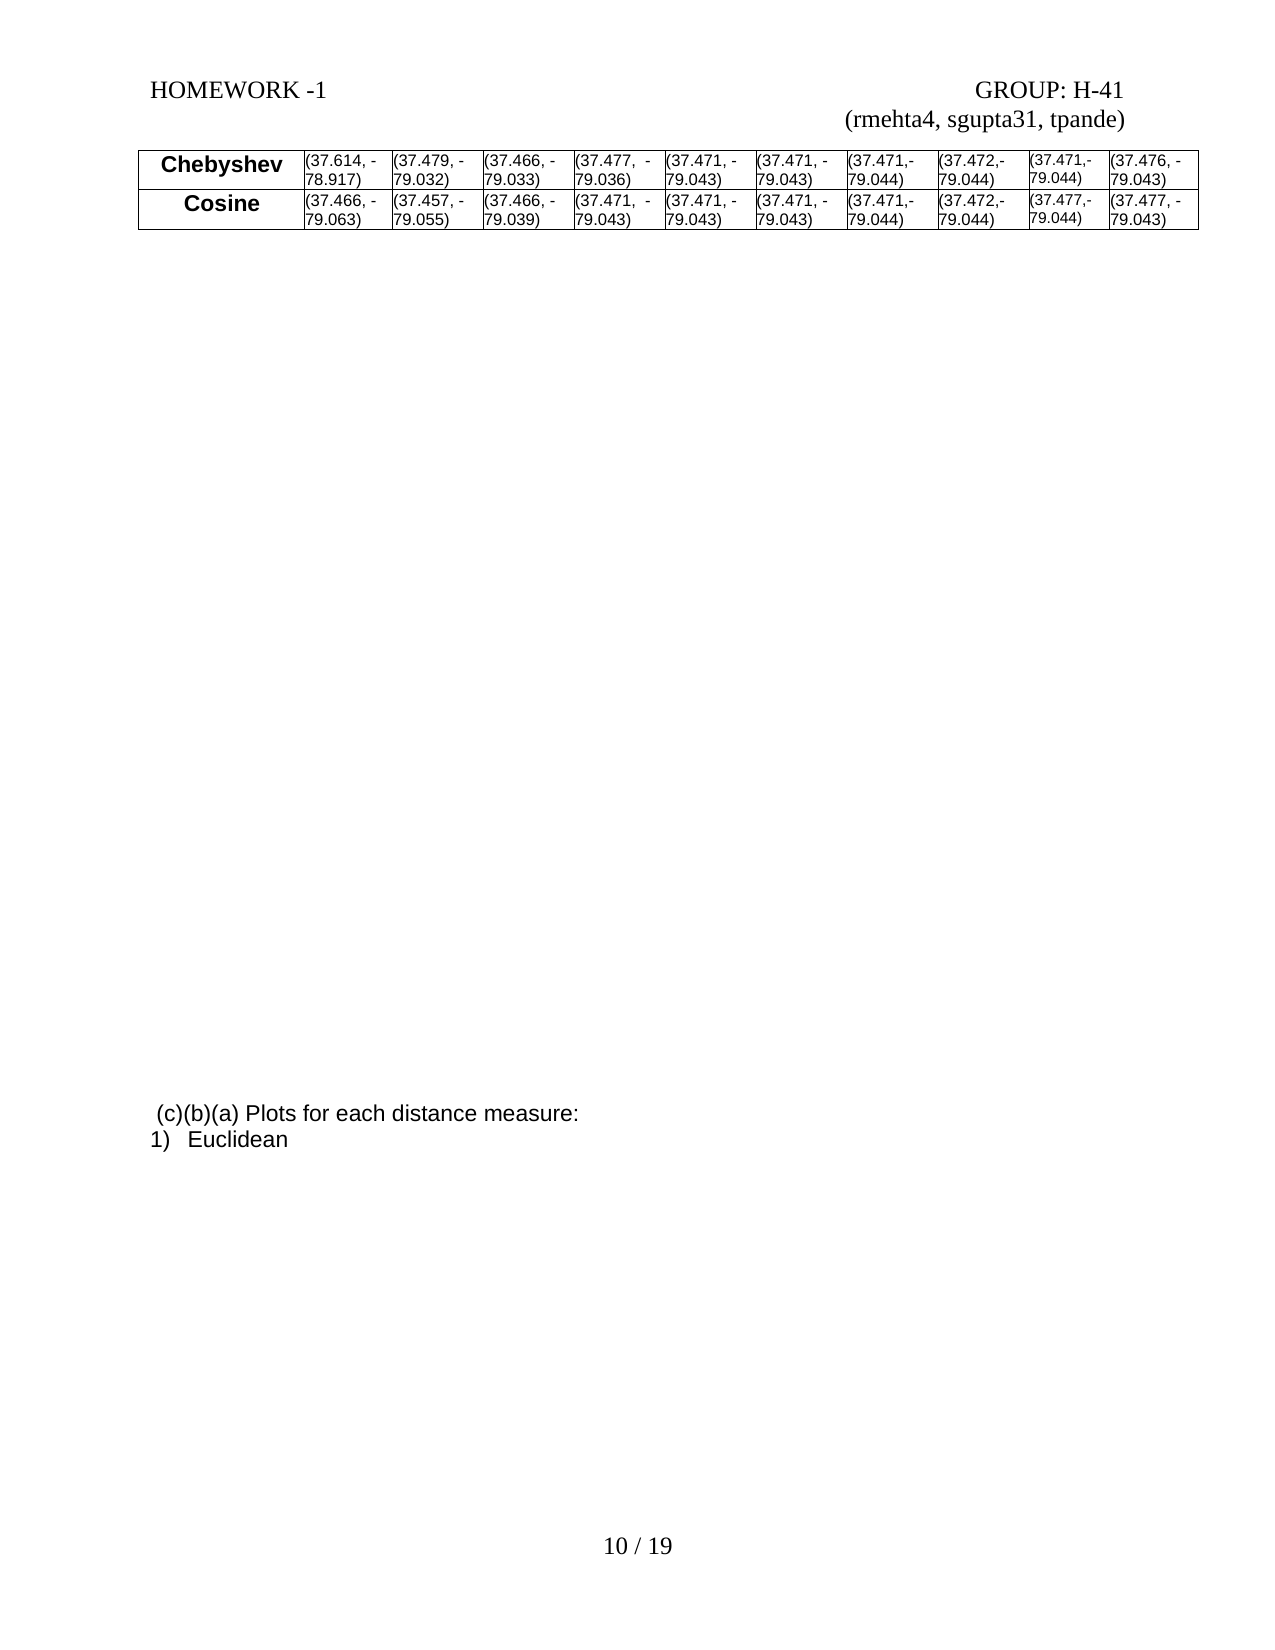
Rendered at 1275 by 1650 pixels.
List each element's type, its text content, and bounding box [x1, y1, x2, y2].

table_cell (37.476, -79.043) [1110, 151, 1198, 189]
table_cell (37.471, -79.043) [757, 151, 847, 189]
text (c)(b)(a) Plots for each distance measure: [150, 1099, 1125, 1126]
table_cell (37.457, -79.055) [393, 190, 483, 229]
table_cell (37.472,-79.044) [939, 151, 1029, 189]
list Euclidean [150, 1126, 1125, 1152]
table_cell (37.614, -78.917) [305, 151, 392, 189]
table_cell (37.471,-79.044) [1030, 151, 1109, 189]
table_cell (37.471, -79.043) [666, 190, 756, 229]
table_cell (37.466, -79.033) [484, 151, 574, 189]
table_cell (37.471,-79.044) [848, 190, 938, 229]
table_cell (37.471,-79.044) [848, 151, 938, 189]
table_cell Cosine [139, 190, 304, 229]
table_cell (37.471, -79.043) [757, 190, 847, 229]
table_cell (37.477, -79.036) [575, 151, 665, 189]
table_cell (37.466, -79.063) [305, 190, 392, 229]
table_cell (37.472,-79.044) [939, 190, 1029, 229]
table_cell Chebyshev [139, 151, 304, 189]
table_cell (37.466, -79.039) [484, 190, 574, 229]
table_cell (37.477,-79.044) [1030, 190, 1109, 229]
table_cell (37.477, -79.043) [1110, 190, 1198, 229]
table_cell (37.471, -79.043) [666, 151, 756, 189]
table_cell (37.479, -79.032) [393, 151, 483, 189]
table_cell (37.471, -79.043) [575, 190, 665, 229]
